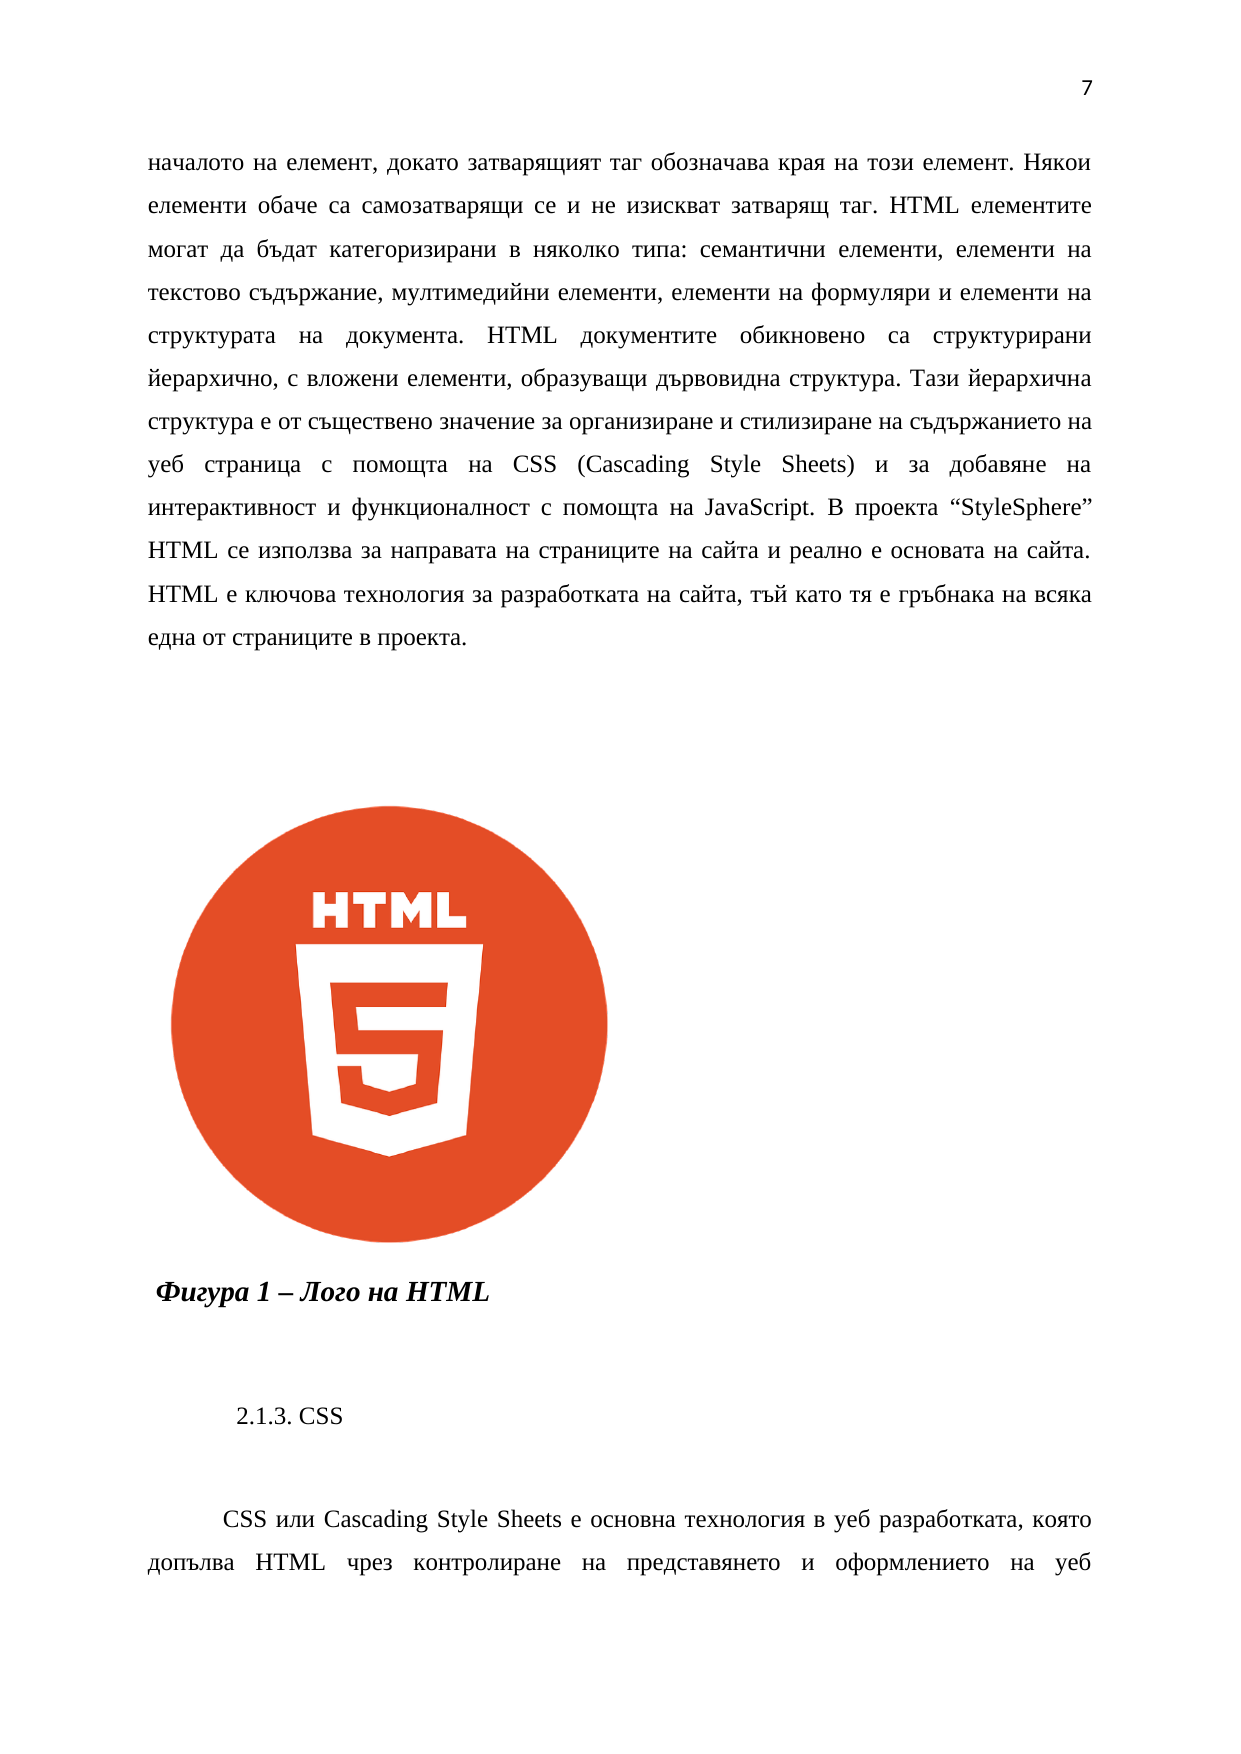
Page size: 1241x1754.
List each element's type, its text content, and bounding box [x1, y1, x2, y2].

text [148, 1504, 1093, 1576]
picture [147, 782, 631, 1266]
subtitle 2.1.3. CSS [148, 1401, 1093, 1430]
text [148, 147, 1093, 651]
